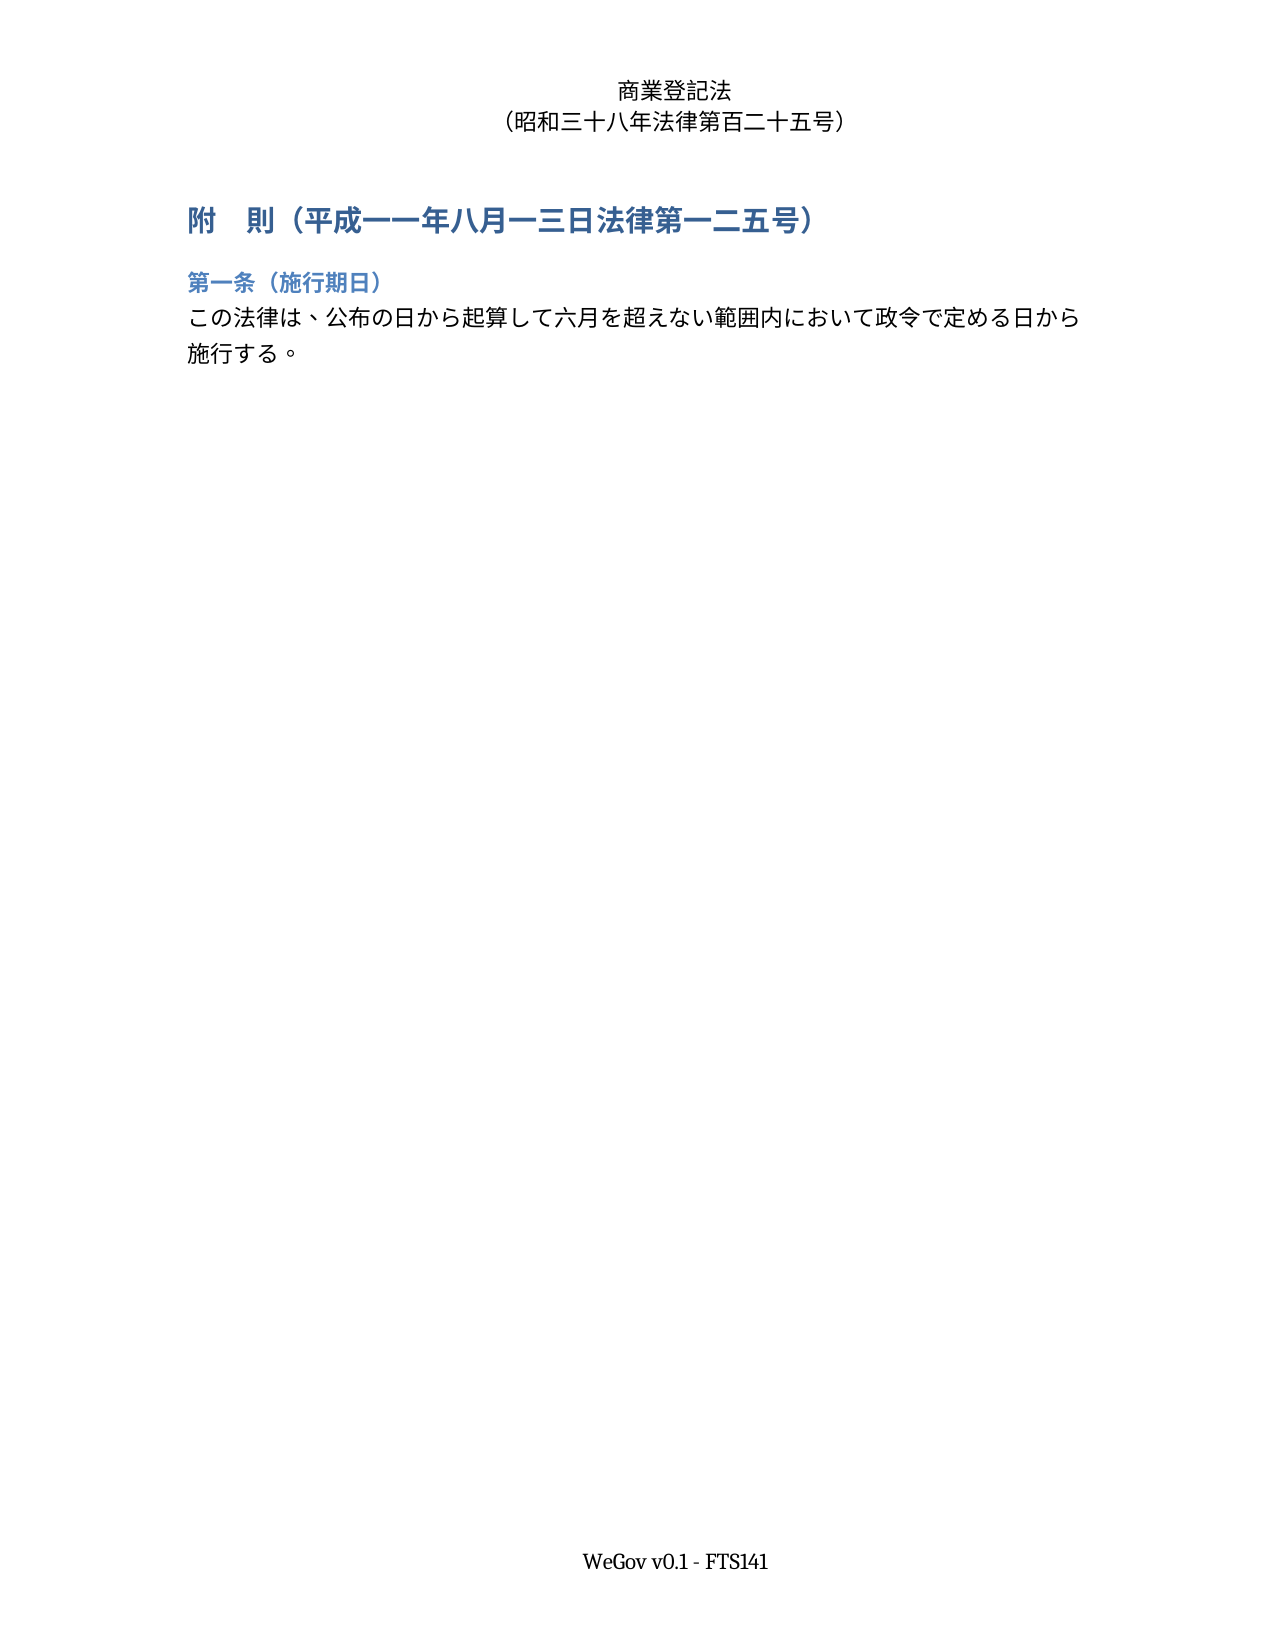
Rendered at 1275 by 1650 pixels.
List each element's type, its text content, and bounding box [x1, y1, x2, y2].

text この法律は、公布の日から起算して六月を超えない範囲内において政令で定める日から施行する。 [187, 302, 1087, 369]
subtitle 附 則（平成一一年八月一三日法律第一二五号） [187, 200, 1087, 240]
subtitle 第一条（施行期日） [187, 266, 1087, 298]
